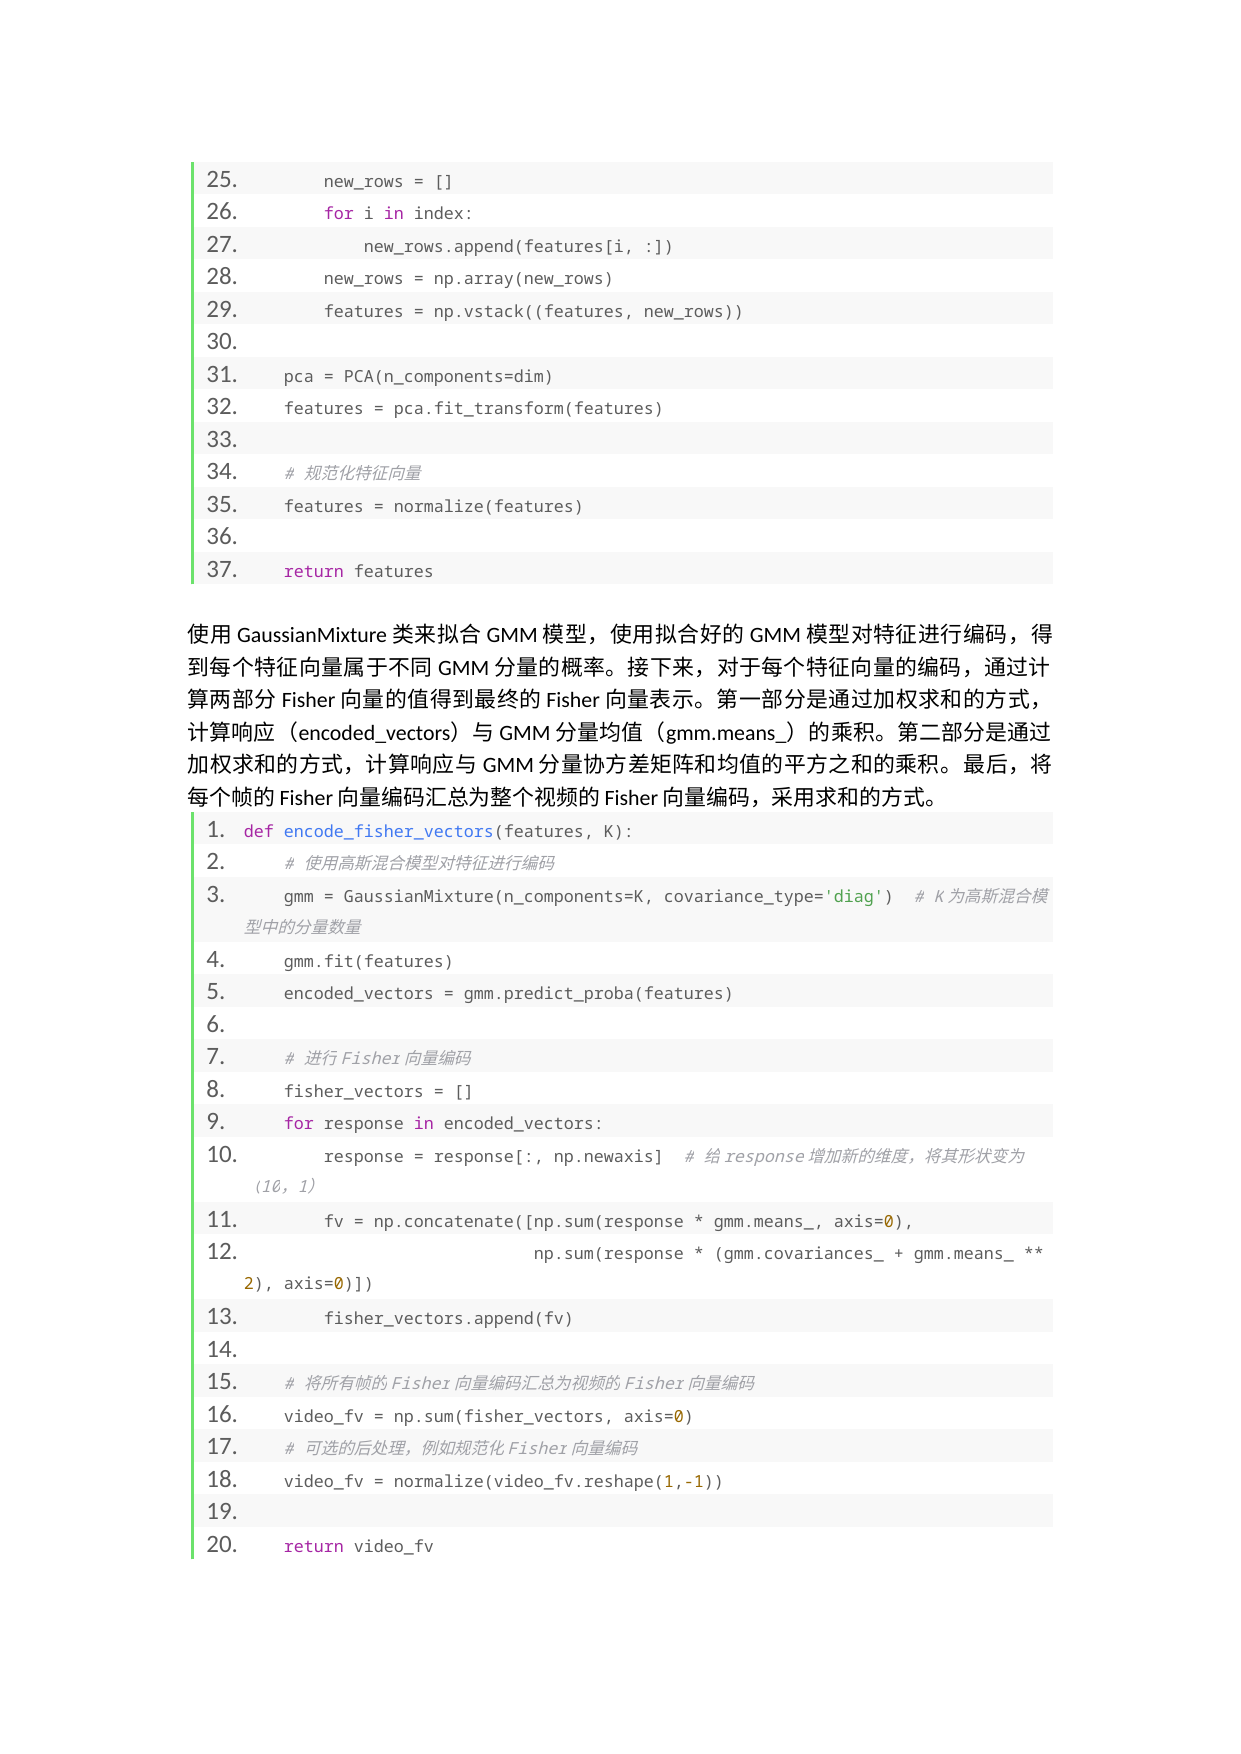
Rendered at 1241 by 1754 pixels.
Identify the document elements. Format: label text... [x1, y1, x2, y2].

list # 规范化特征向量 [194, 454, 1053, 487]
list response = response[:, np.newaxis] # 给response增加新的维度，将其形状变为（10，1） [194, 1137, 1053, 1202]
text 使用GaussianMixture类来拟合GMM模型，使用拟合好的GMM模型对特征进行编码，得到每个特征向量属于不同GMM分量的概率。接下来，对于每个特征向量的编码，通过计算两部分Fisher向量的值得到最终的Fisher向量表示。第一部分是通过加权求和的方式，计算响应（encoded_vectors）与GMM分量均值（gmm.means_）的乘积。第二部分是通过加权求和的方式，计算响应与GMM分量协方差矩阵和均值的平方之和的乘积。最后，将每个帧的Fisher向量编码汇总为整个视频的Fisher向量编码，采用求和的方式。 [187, 617, 1053, 812]
list np.sum(response * (gmm.covariances_ + gmm.means_ ** 2), axis=0)]) [194, 1234, 1053, 1299]
list return features [194, 552, 1053, 584]
list video_fv = normalize(video_fv.reshape(1,-1)) [194, 1462, 1053, 1494]
list def encode_fisher_vectors(features, K): [194, 812, 1053, 844]
list new_rows.append(features[i, :]) [194, 227, 1053, 259]
list # 将所有帧的Fisher向量编码汇总为视频的Fisher向量编码 [194, 1364, 1053, 1397]
list # 使用高斯混合模型对特征进行编码 [194, 844, 1053, 877]
list # 进行Fisher向量编码 [194, 1039, 1053, 1072]
list video_fv = np.sum(fisher_vectors, axis=0) [194, 1397, 1053, 1429]
list return video_fv [194, 1527, 1053, 1559]
list features = normalize(features) [194, 487, 1053, 519]
list for i in index: [194, 194, 1053, 227]
list for response in encoded_vectors: [194, 1104, 1053, 1137]
list gmm = GaussianMixture(n_components=K, covariance_type='diag') # K为高斯混合模型中的分量数量 [194, 877, 1053, 942]
list pca = PCA(n_components=dim) [194, 357, 1053, 389]
list new_rows = np.array(new_rows) [194, 259, 1053, 292]
list features = pca.fit_transform(features) [194, 389, 1053, 422]
list encoded_vectors = gmm.predict_proba(features) [194, 974, 1053, 1007]
list fv = np.concatenate([np.sum(response * gmm.means_, axis=0), [194, 1202, 1053, 1234]
list features = np.vstack((features, new_rows)) [194, 292, 1053, 324]
list fisher_vectors = [] [194, 1072, 1053, 1104]
list gmm.fit(features) [194, 942, 1053, 974]
list fisher_vectors.append(fv) [194, 1299, 1053, 1332]
list # 可选的后处理，例如规范化Fisher向量编码 [194, 1429, 1053, 1462]
list new_rows = [] [194, 162, 1053, 194]
